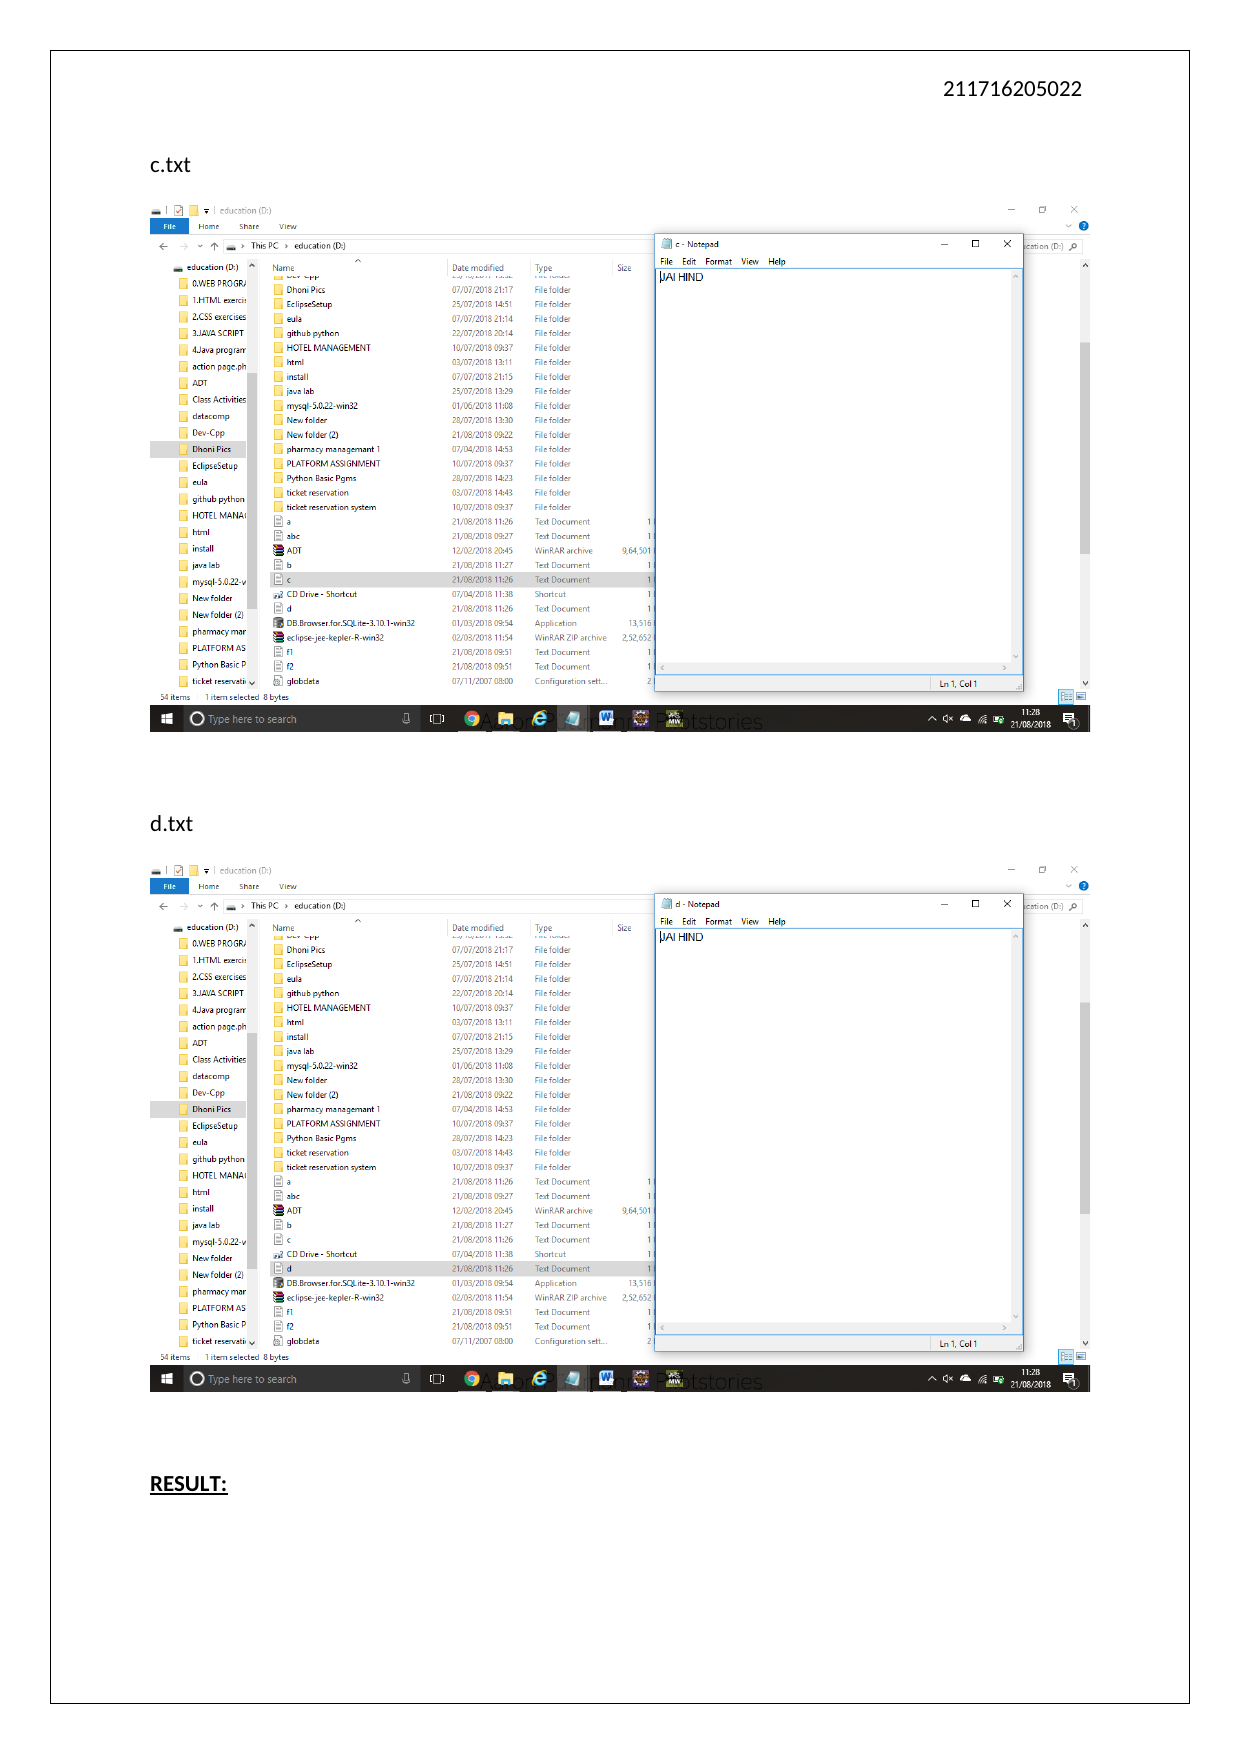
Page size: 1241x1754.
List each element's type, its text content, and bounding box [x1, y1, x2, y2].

text d.txt [150, 809, 1090, 838]
picture [150, 862, 1091, 1392]
picture [150, 203, 1091, 732]
text c.txt [150, 150, 1090, 178]
text RESULT: [150, 1469, 1090, 1497]
